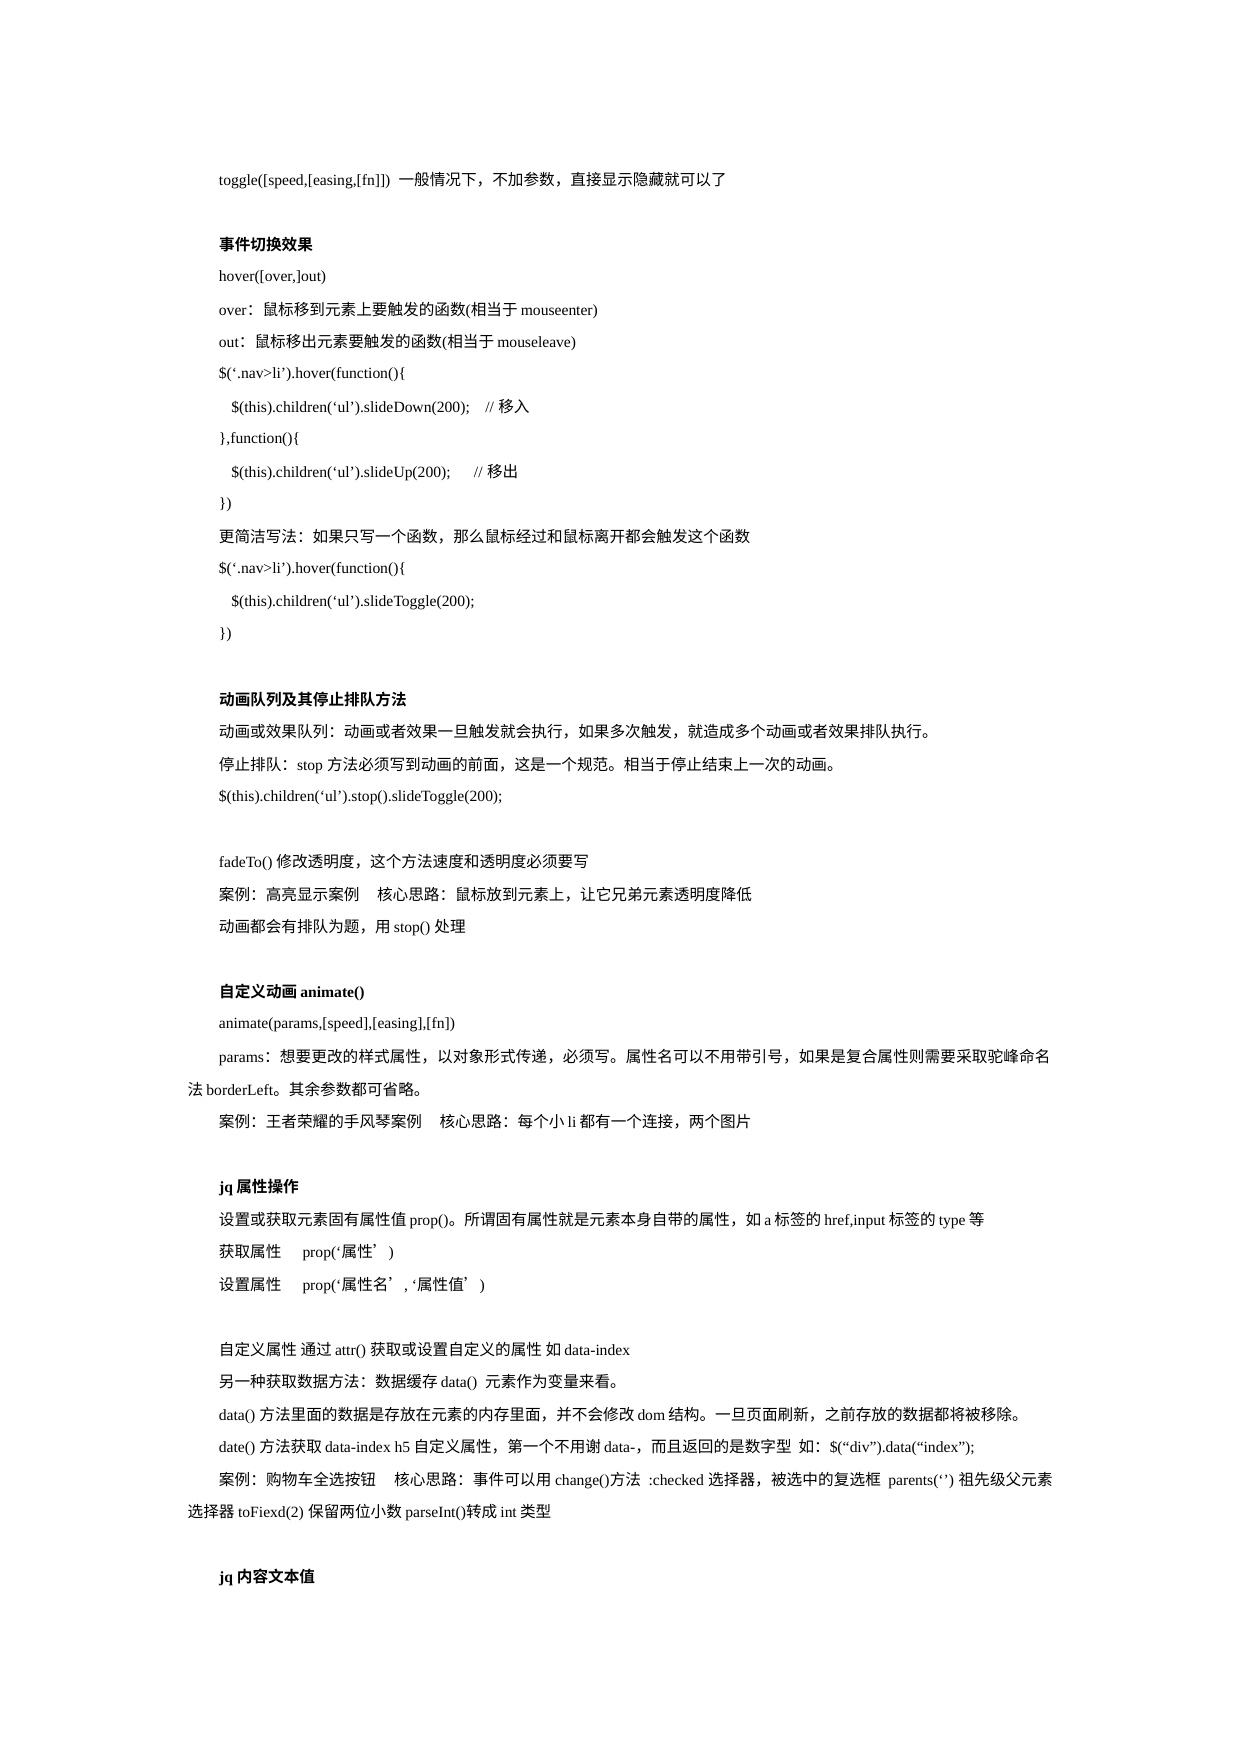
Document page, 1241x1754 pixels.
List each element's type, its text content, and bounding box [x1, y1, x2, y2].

text 动画队列及其停止排队方法 [187, 682, 1053, 714]
text 设置或获取元素固有属性值prop()。所谓固有属性就是元素本身自带的属性，如a标签的href,input标签的type等 [187, 1202, 1053, 1234]
text 自定义动画animate() [187, 974, 1053, 1007]
text fadeTo() 修改透明度，这个方法速度和透明度必须要写 [187, 844, 1053, 877]
text 停止排队：stop 方法必须写到动画的前面，这是一个规范。相当于停止结束上一次的动画。 [187, 747, 1053, 779]
text out：鼠标移出元素要触发的函数(相当于mouseleave) [187, 324, 1053, 357]
text 案例：购物车全选按钮 核心思路：事件可以用change()方法 :checked 选择器，被选中的复选框 parents(‘’) 祖先级父元素选择器 toFiexd(2) 保留两位小数 parseInt()转成int类型 [187, 1462, 1053, 1527]
text $(this).children(‘ul’).stop().slideToggle(200); [187, 779, 1053, 812]
text hover([over,]out) [187, 259, 1053, 292]
text 案例：王者荣耀的手风琴案例 核心思路：每个小li都有一个连接，两个图片 [187, 1104, 1053, 1137]
text toggle([speed,[easing,[fn]]) 一般情况下，不加参数，直接显示隐藏就可以了 [187, 162, 1053, 194]
text over：鼠标移到元素上要触发的函数(相当于mouseenter) [187, 292, 1053, 324]
text 自定义属性 通过attr() 获取或设置自定义的属性 如data-index [187, 1332, 1053, 1364]
text jq 内容文本值 [187, 1559, 1053, 1592]
text animate(params,[speed],[easing],[fn]) [187, 1007, 1053, 1039]
text 动画或效果队列：动画或者效果一旦触发就会执行，如果多次触发，就造成多个动画或者效果排队执行。 [187, 714, 1053, 747]
text jq属性操作 [187, 1169, 1053, 1202]
text 获取属性 prop(‘属性’) [187, 1234, 1053, 1267]
text $(this).children(‘ul’).slideUp(200); // 移出 [187, 454, 1053, 487]
text },function(){ [187, 422, 1053, 454]
text params：想要更改的样式属性，以对象形式传递，必须写。属性名可以不用带引号，如果是复合属性则需要采取驼峰命名法borderLeft。其余参数都可省略。 [187, 1039, 1053, 1104]
text $(‘.nav>li’).hover(function(){ [187, 552, 1053, 584]
text }) [187, 617, 1053, 649]
text date() 方法获取data-index h5自定义属性，第一个不用谢data-，而且返回的是数字型 如：$(“div”).data(“index”); [187, 1429, 1053, 1462]
text $(this).children(‘ul’).slideToggle(200); [187, 584, 1053, 617]
text data() 方法里面的数据是存放在元素的内存里面，并不会修改dom结构。一旦页面刷新，之前存放的数据都将被移除。 [187, 1397, 1053, 1429]
text 案例：高亮显示案例 核心思路：鼠标放到元素上，让它兄弟元素透明度降低 [187, 877, 1053, 909]
text }) [187, 487, 1053, 519]
text 动画都会有排队为题，用stop() 处理 [187, 909, 1053, 942]
text 事件切换效果 [187, 227, 1053, 259]
text $(this).children(‘ul’).slideDown(200); // 移入 [187, 389, 1053, 422]
text 更简洁写法：如果只写一个函数，那么鼠标经过和鼠标离开都会触发这个函数 [187, 519, 1053, 552]
text 另一种获取数据方法：数据缓存data() 元素作为变量来看。 [187, 1364, 1053, 1397]
text 设置属性 prop(‘属性名’, ‘属性值’) [187, 1267, 1053, 1299]
text $(‘.nav>li’).hover(function(){ [187, 357, 1053, 389]
